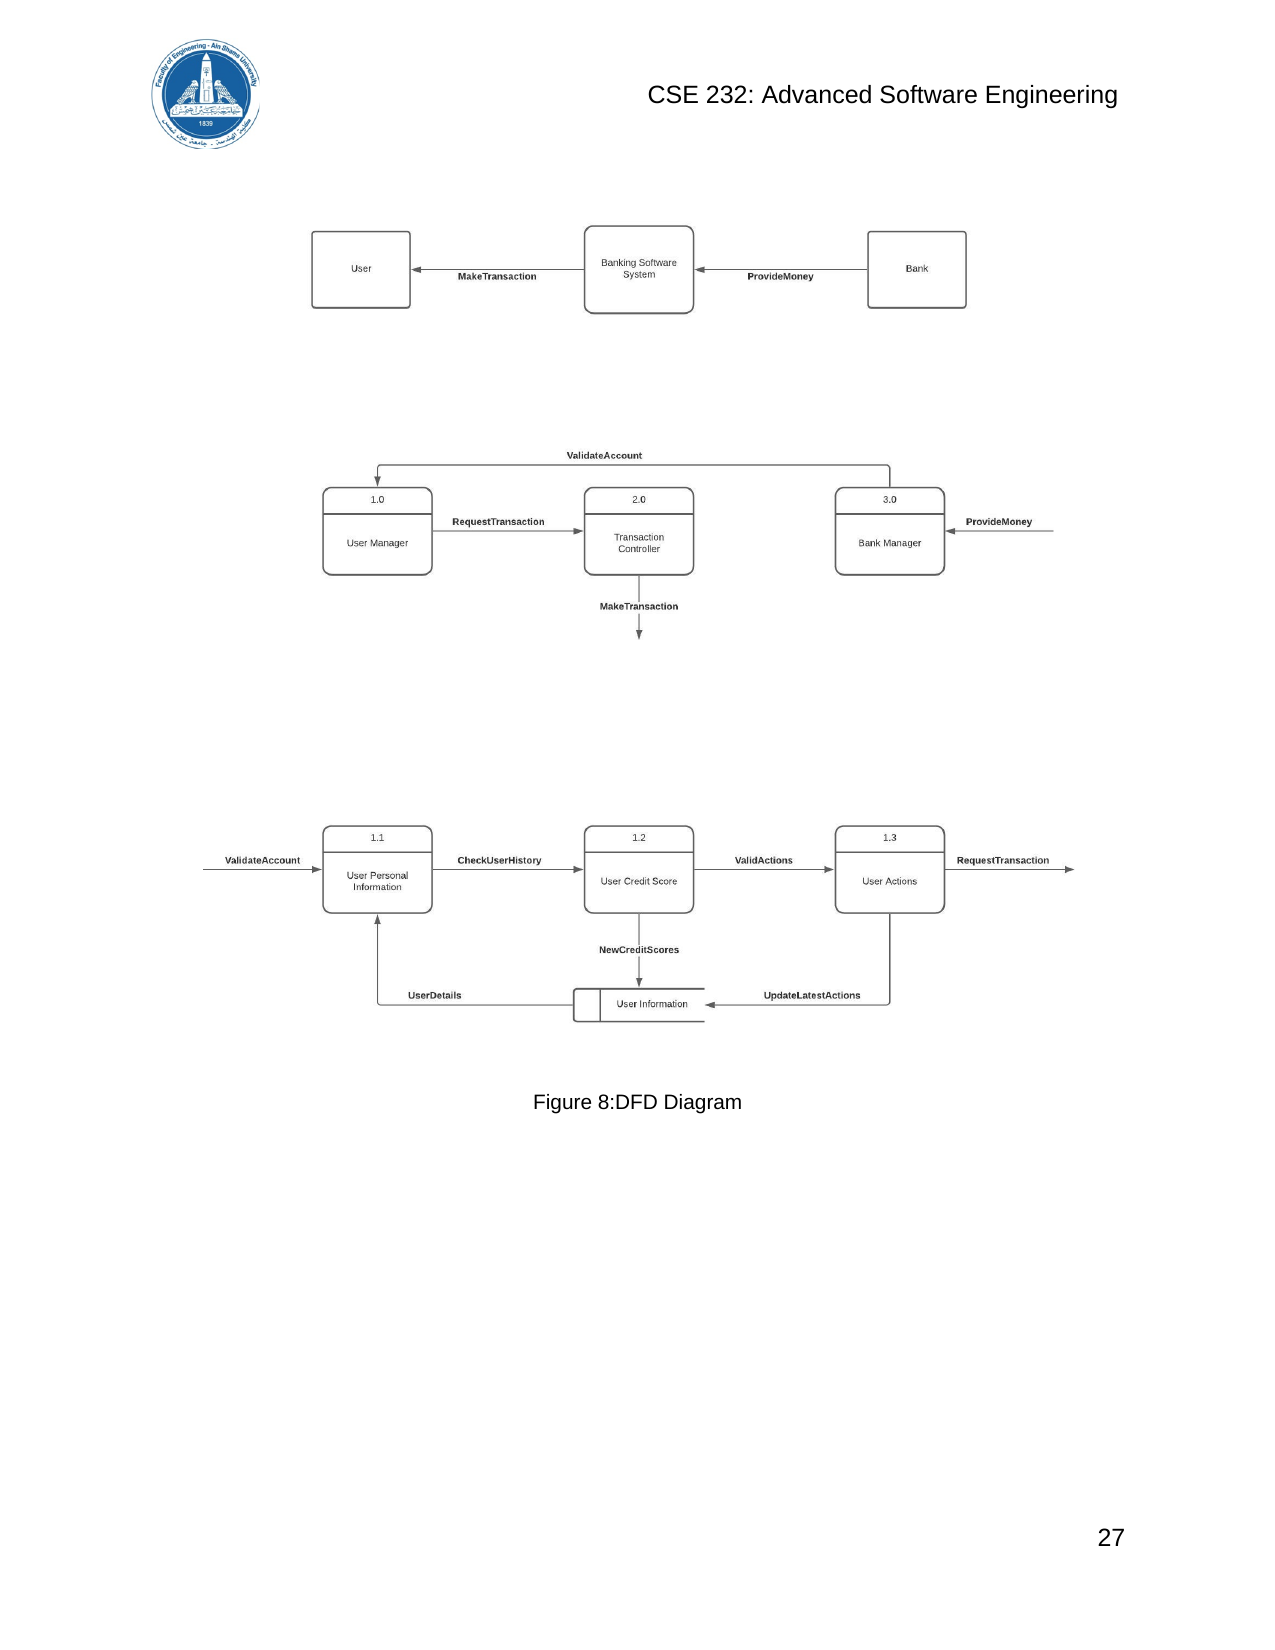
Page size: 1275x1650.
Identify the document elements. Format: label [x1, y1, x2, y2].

picture [150, 38, 259, 148]
picture [181, 204, 1089, 1038]
